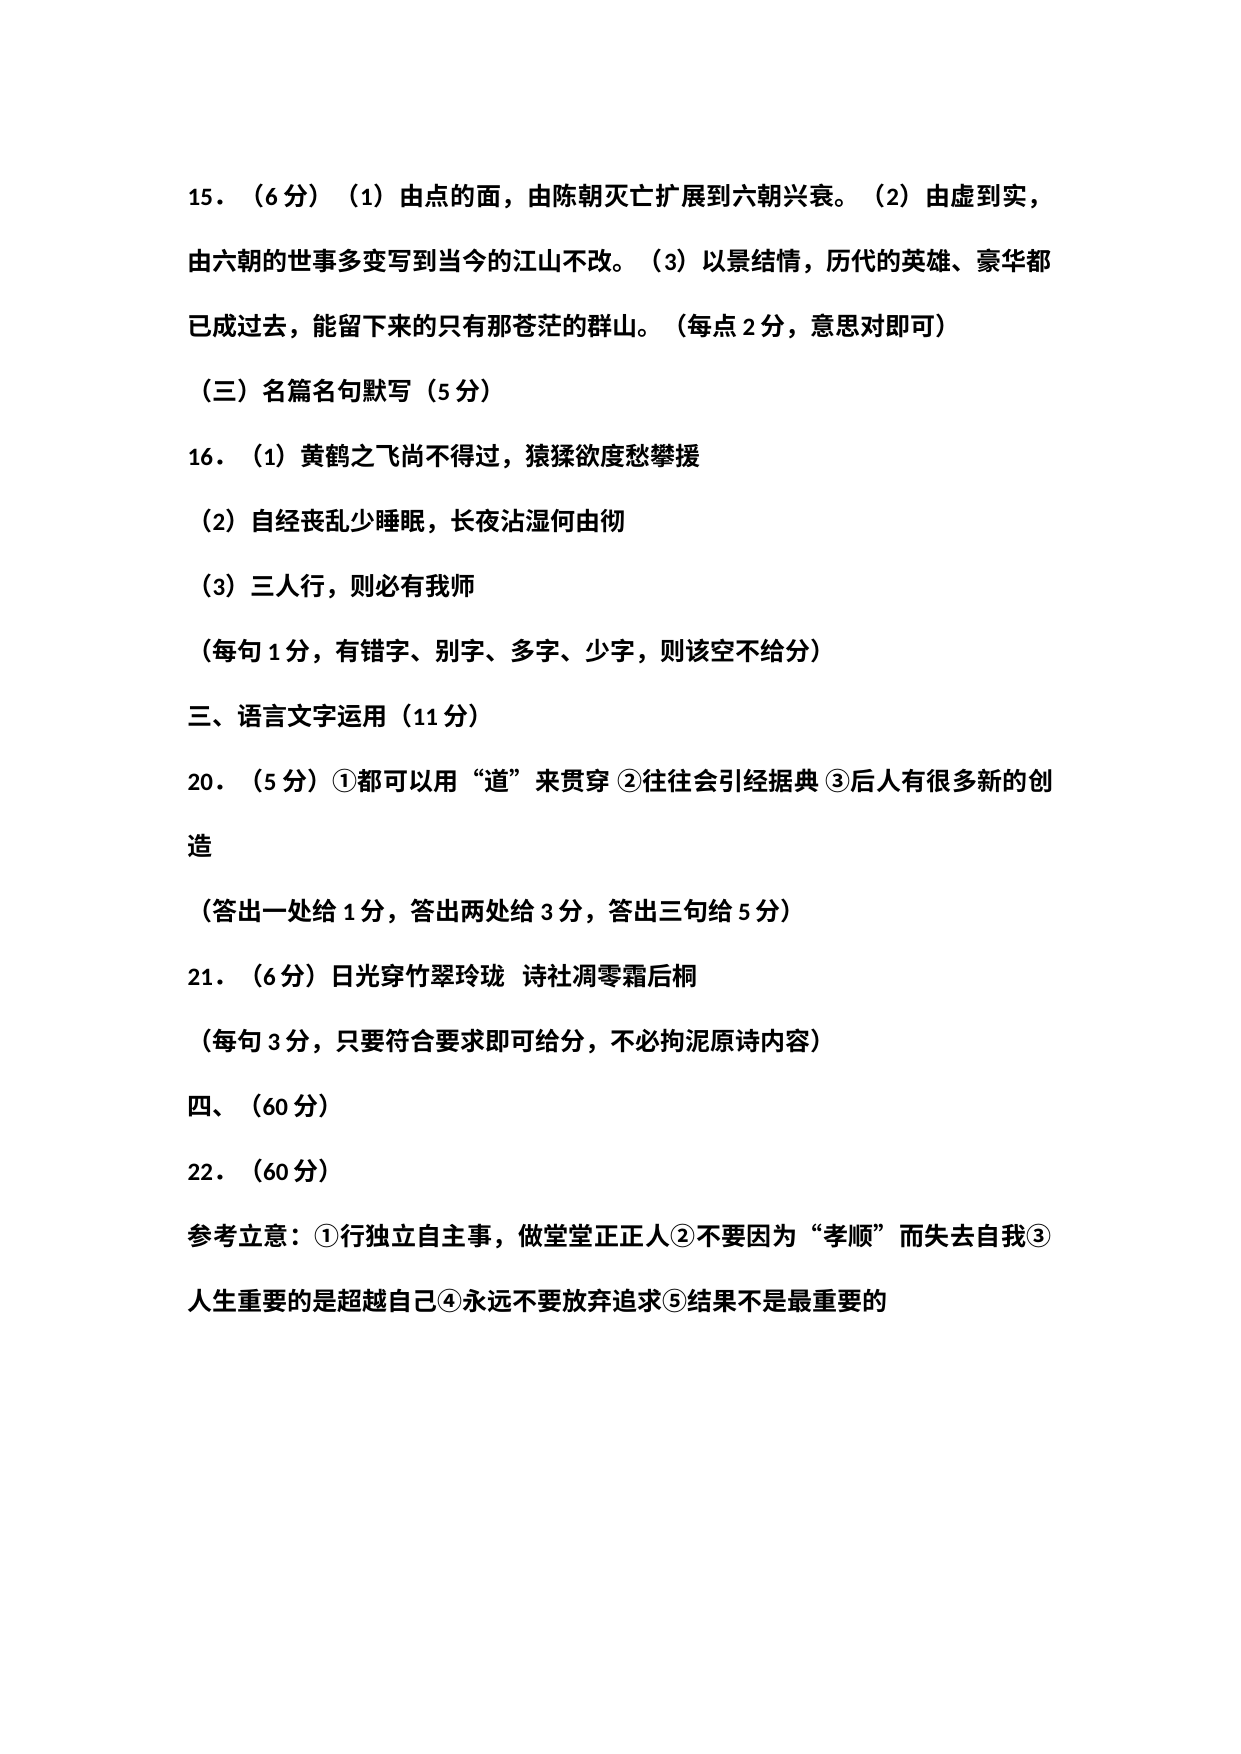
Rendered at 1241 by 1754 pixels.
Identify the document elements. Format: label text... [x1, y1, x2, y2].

text （答出一处给1分，答出两处给3分，答出三句给5分） [187, 877, 1053, 942]
text 15．（6分）（1）由点的面，由陈朝灭亡扩展到六朝兴衰。（2）由虚到实，由六朝的世事多变写到当今的江山不改。（3）以景结情，历代的英雄、豪华都已成过去，能留下来的只有那苍茫的群山。（每点2分，意思对即可） [187, 162, 1053, 357]
text 20．（5分）①都可以用“道”来贯穿 ②往往会引经据典 ③后人有很多新的创造 [187, 747, 1053, 877]
text 16．（1）黄鹤之飞尚不得过，猿猱欲度愁攀援 [187, 422, 1053, 487]
text （三）名篇名句默写（5分） [187, 357, 1053, 422]
text （2）自经丧乱少睡眠，长夜沾湿何由彻 [187, 487, 1053, 552]
text 参考立意：①行独立自主事，做堂堂正正人②不要因为“孝顺”而失去自我③人生重要的是超越自己④永远不要放弃追求⑤结果不是最重要的 [187, 1202, 1053, 1332]
text 四、（60分） [187, 1072, 1053, 1137]
text （3）三人行，则必有我师 [187, 552, 1053, 617]
text 22．（60分） [187, 1137, 1053, 1202]
text 21．（6分）日光穿竹翠玲珑 诗社凋零霜后桐 [187, 942, 1053, 1007]
text 三、语言文字运用（11分） [187, 682, 1053, 747]
text （每句1分，有错字、别字、多字、少字，则该空不给分） [187, 617, 1053, 682]
text （每句3分，只要符合要求即可给分，不必拘泥原诗内容） [187, 1007, 1053, 1072]
